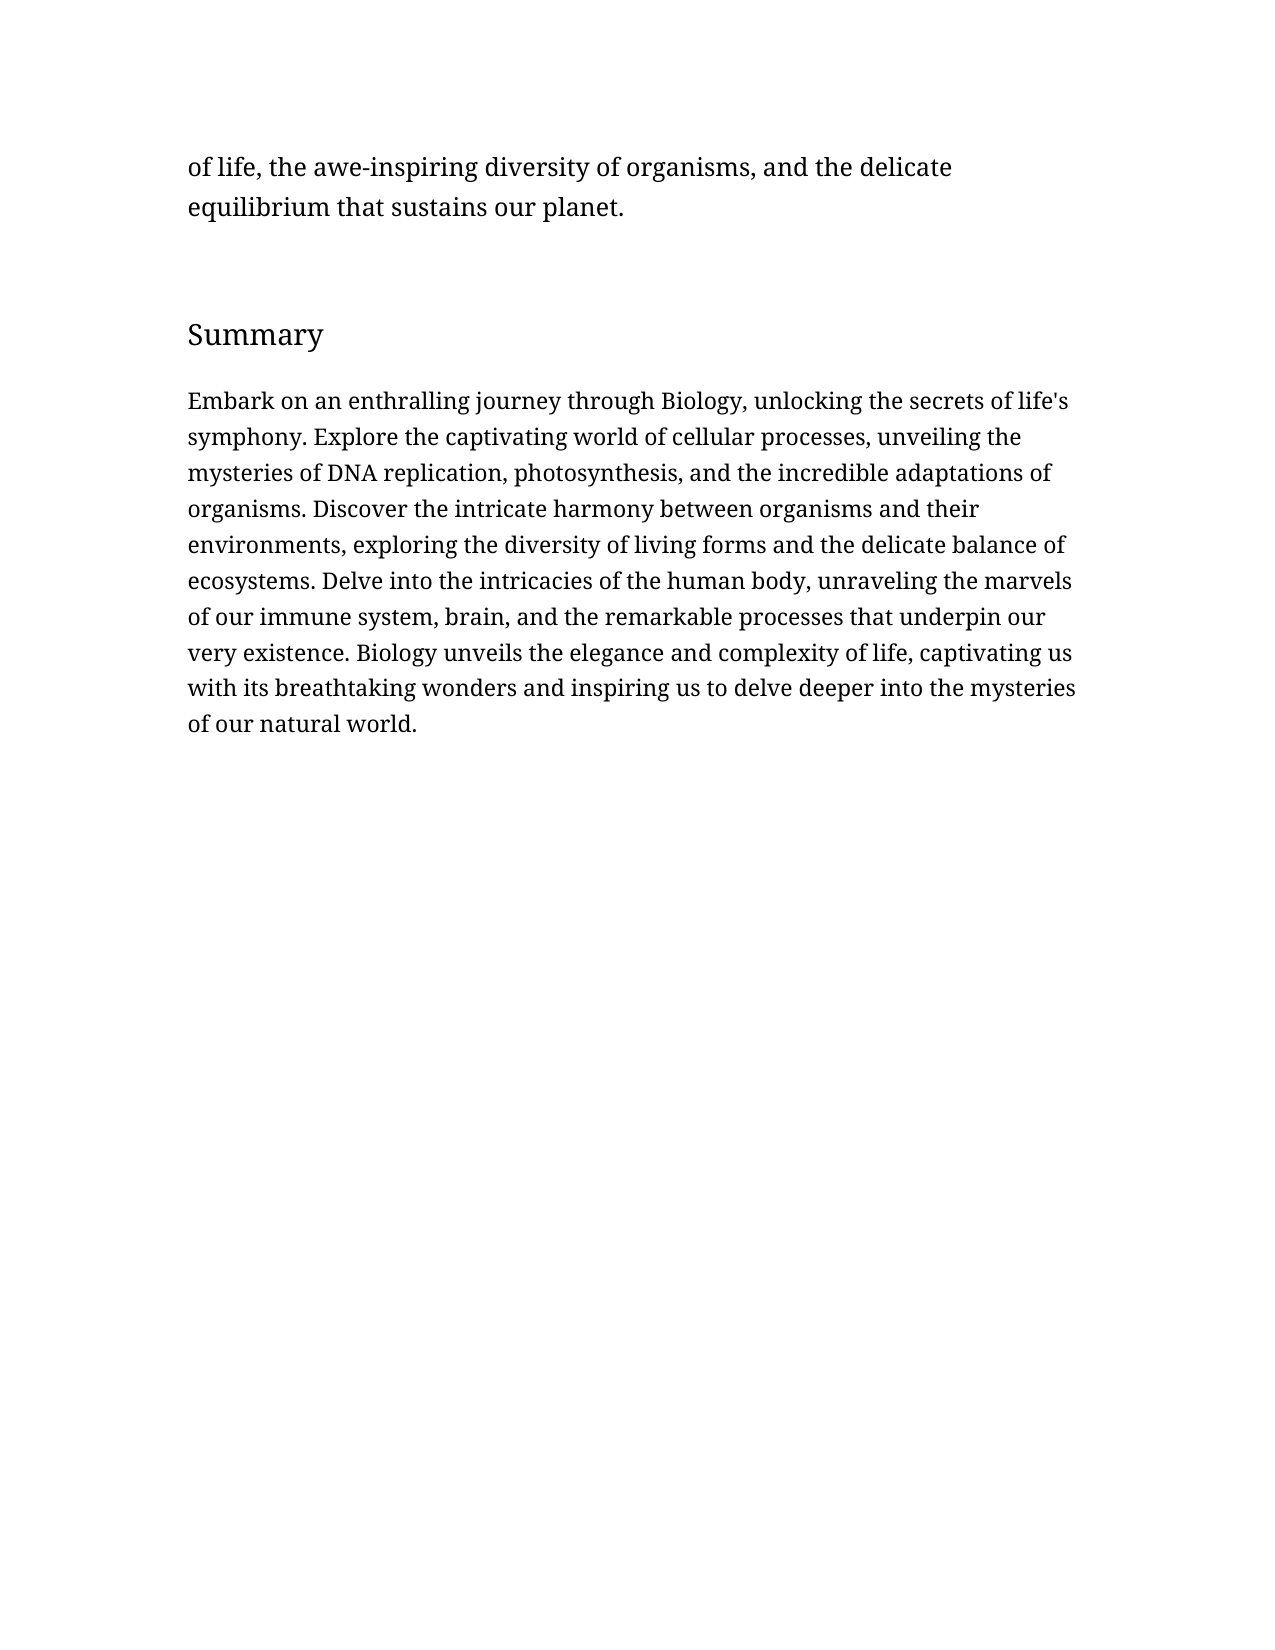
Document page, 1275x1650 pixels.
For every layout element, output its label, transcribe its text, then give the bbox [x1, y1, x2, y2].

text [187, 150, 1087, 223]
text Embark on an enthralling journey through Biology, unlocking the secrets of life's symphony. Explore the captivating world of cellular processes, unveiling the mysteries of DNA replication, photosynthesis, and the incredible adaptations of organisms. Discover the intricate harmony between organisms and their environments, exploring the diversity of living forms and the delicate balance of ecosystems. Delve into the intricacies of the human body, unraveling the marvels of our immune system, brain, and the remarkable processes that underpin our very existence. Biology unveils the elegance and complexity of life, captivating us with its breathtaking wonders and inspiring us to delve deeper into the mysteries of our natural world. [187, 385, 1087, 739]
text Summary [187, 314, 1087, 354]
